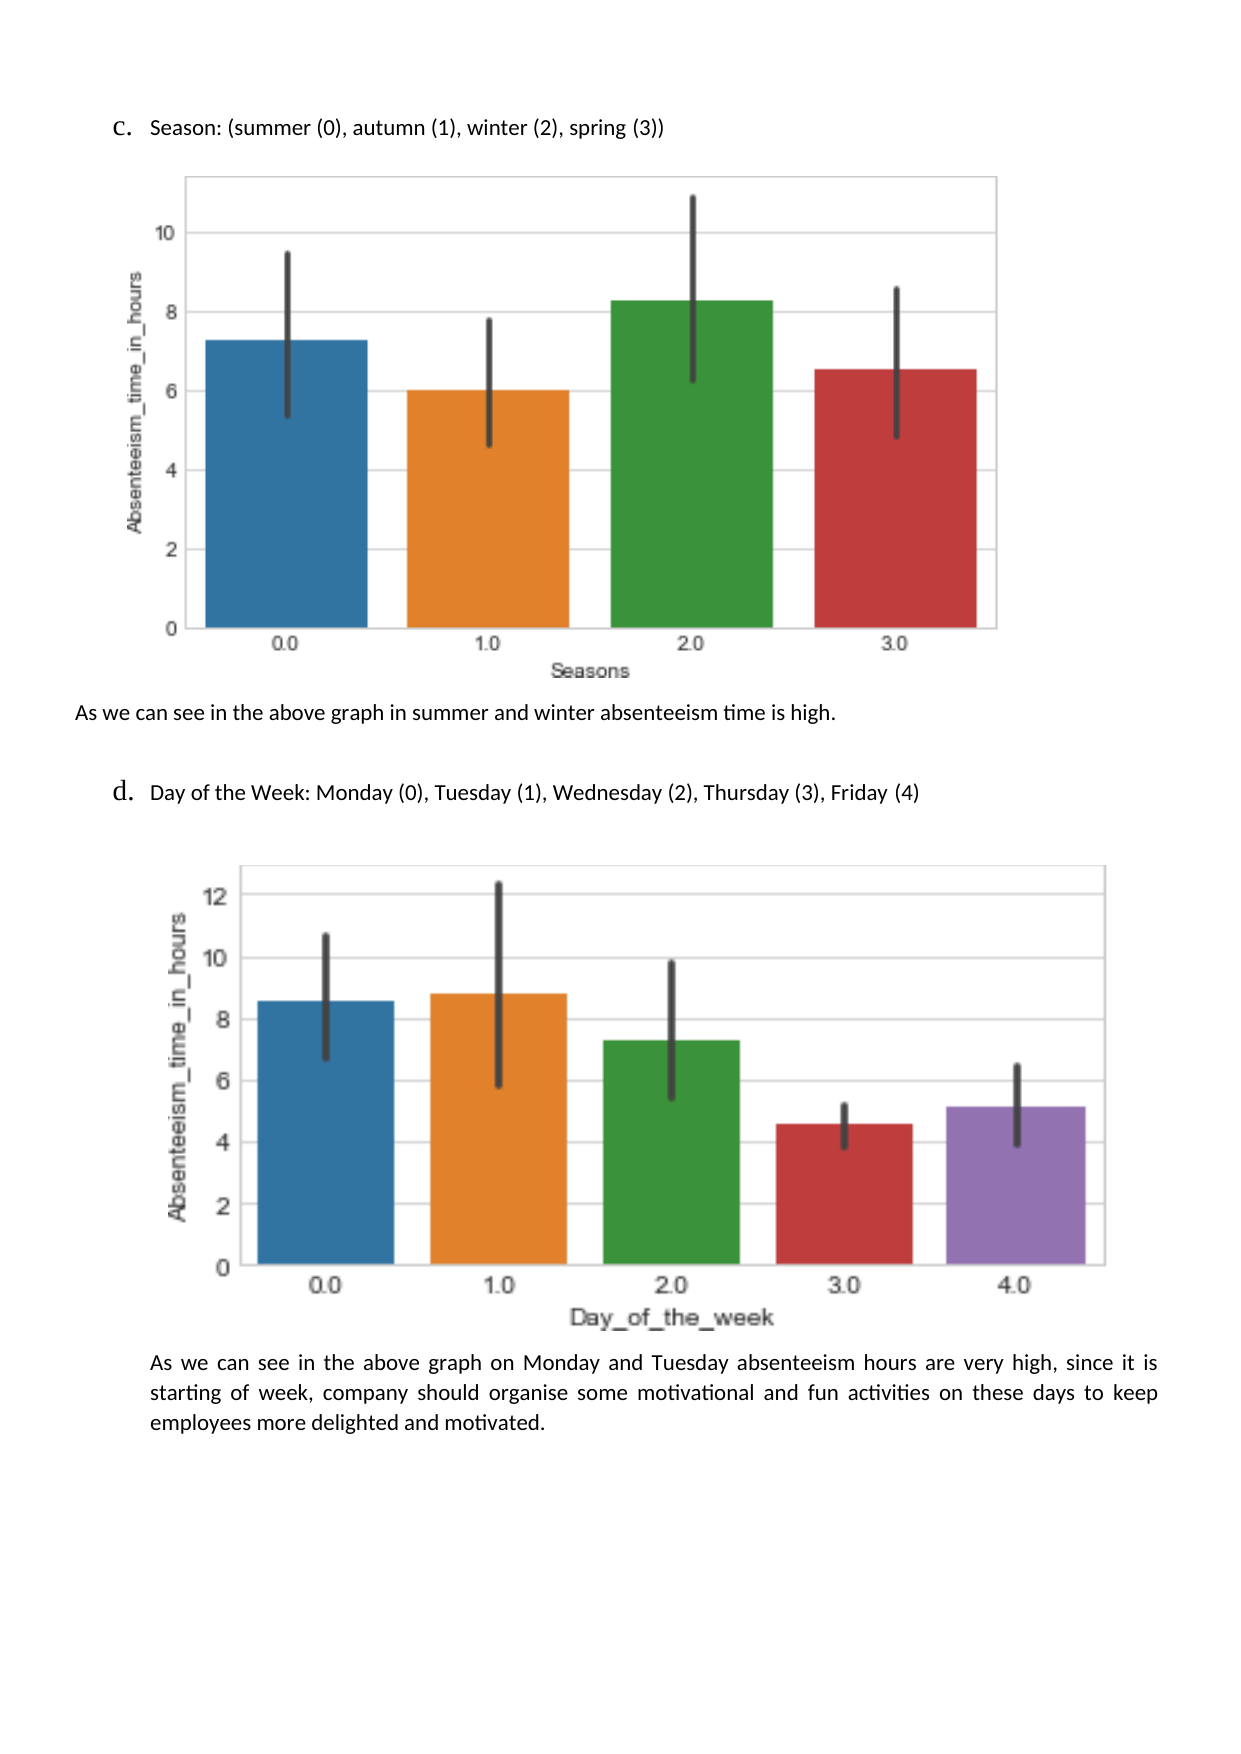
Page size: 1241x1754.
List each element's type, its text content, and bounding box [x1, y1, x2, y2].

picture [168, 865, 1107, 1331]
list Day of the Week: Monday (0), Tuesday (1), Wednesday (2), Thursday (3), Friday (4) [112, 773, 1236, 807]
picture [127, 176, 998, 678]
list Season: (summer (0), autumn (1), winter (2), spring (3)) [112, 108, 1236, 142]
